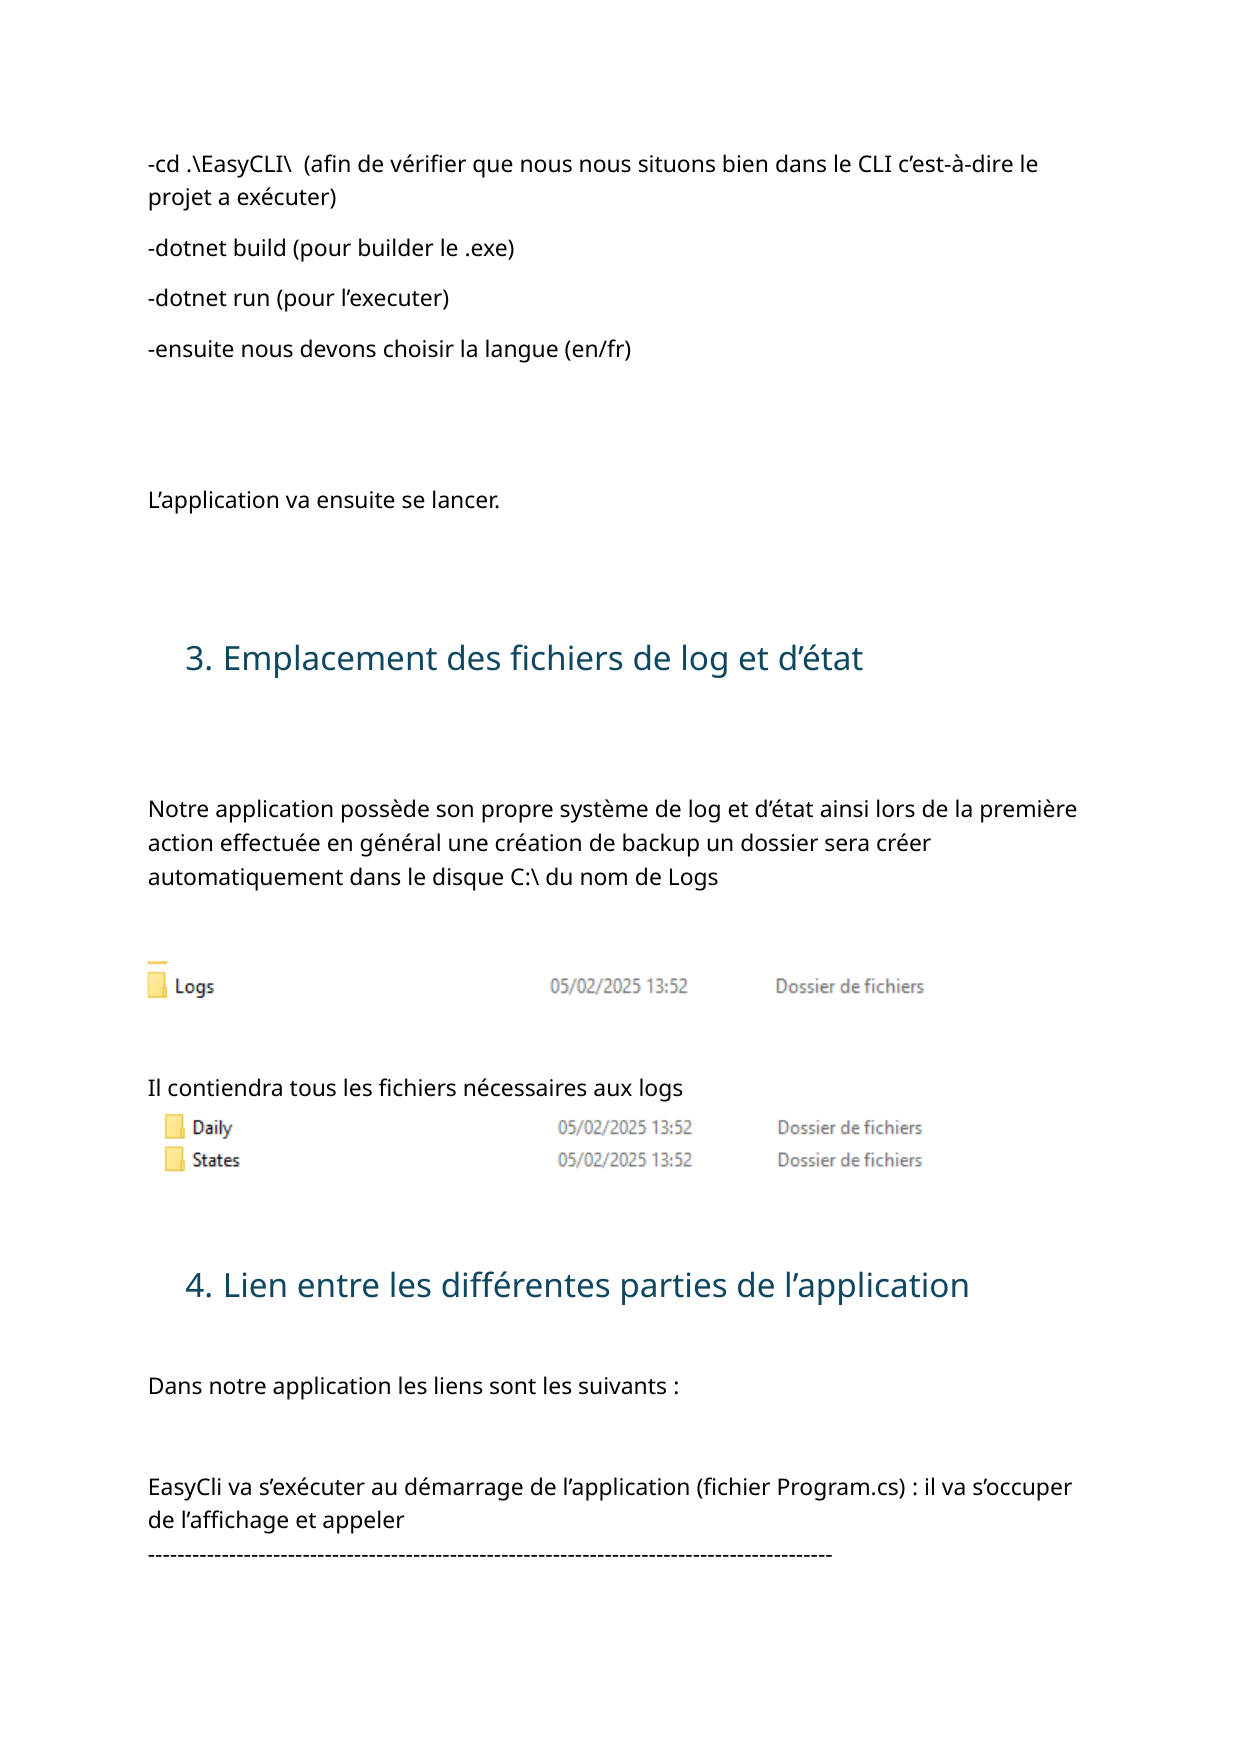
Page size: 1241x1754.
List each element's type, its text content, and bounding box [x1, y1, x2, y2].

text L’application va ensuite se lancer. [148, 484, 1093, 515]
text -dotnet run (pour l’executer) [148, 282, 1093, 313]
subtitle Lien entre les différentes parties de l’application [185, 1262, 1093, 1307]
text EasyCli va s’exécuter au démarrage de l’application (fichier Program.cs) : il va s’occuper de l’affichage et appeler --------------------------------------------------------------------------------------------- [148, 1470, 1093, 1569]
text -ensuite nous devons choisir la langue (en/fr) [148, 333, 1093, 364]
text Il contiendra tous les fichiers nécessaires aux logs [148, 1072, 1093, 1105]
text -dotnet build (pour builder le .exe) [148, 232, 1093, 263]
text -cd .\EasyCLI\ (afin de vérifier que nous nous situons bien dans le CLI c’est-à-dire le projet a exécuter) [148, 148, 1093, 213]
text Notre application possède son propre système de log et d’état ainsi lors de la première action effectuée en général une création de backup un dossier sera créer automatiquement dans le disque C:\ du nom de Logs [148, 793, 1093, 892]
picture [147, 961, 1090, 1003]
subtitle Emplacement des fichiers de log et d’état [185, 635, 1093, 681]
text Dans notre application les liens sont les suivants : [148, 1369, 1093, 1401]
picture [147, 1105, 1093, 1193]
